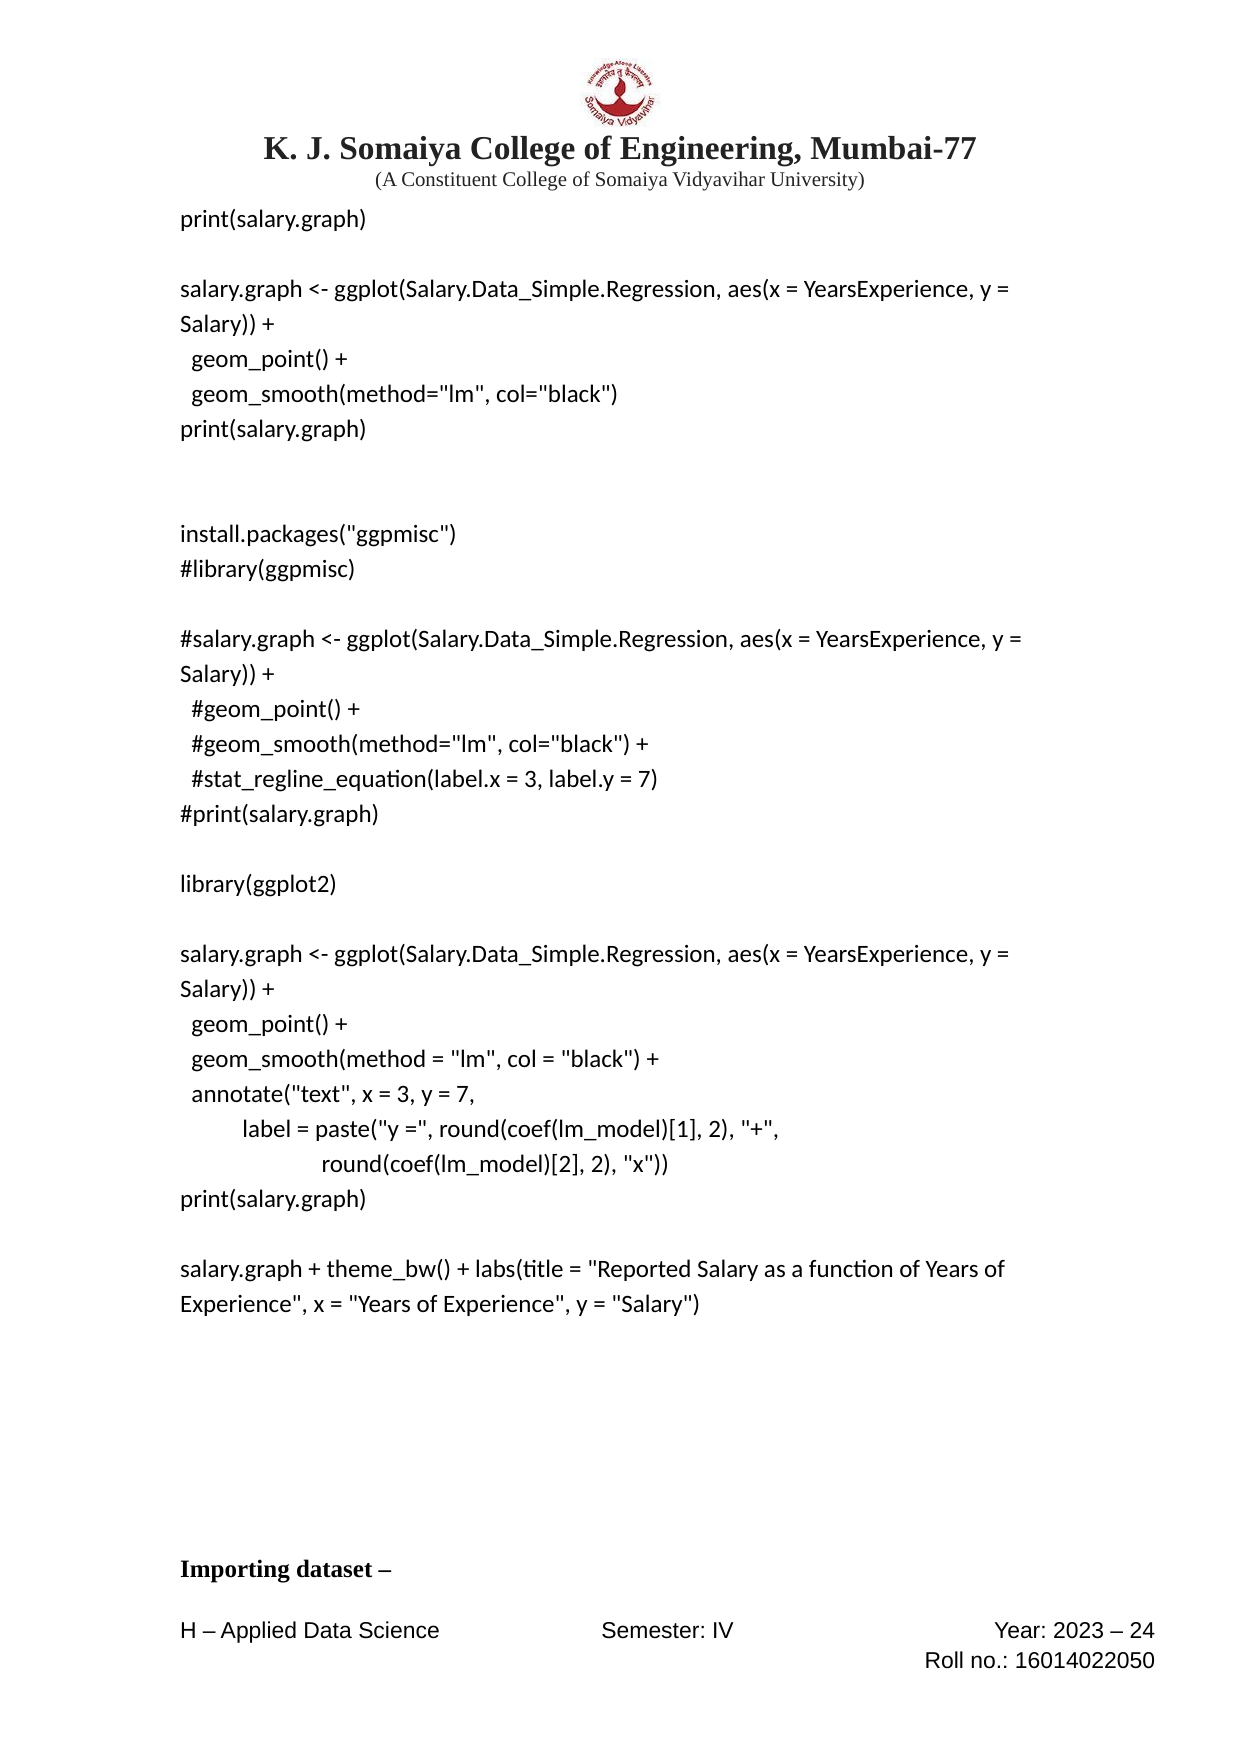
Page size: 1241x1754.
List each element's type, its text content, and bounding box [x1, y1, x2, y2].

text round(coef(lm_model)[2], 2), "x")) [180, 1148, 1060, 1178]
text label = paste("y =", round(coef(lm_model)[1], 2), "+", [180, 1113, 1060, 1143]
text salary.graph + theme_bw() + labs(title = "Reported Salary as a function of Years of Experience", x = "Years of Experience", y = "Salary") [180, 1253, 1060, 1318]
text geom_smooth(method = "lm", col = "black") + [180, 1043, 1060, 1073]
text geom_smooth(method="lm", col="black") [180, 378, 1060, 408]
text #library(ggpmisc) [180, 553, 1060, 583]
text print(salary.graph) [180, 203, 1060, 233]
text #geom_smooth(method="lm", col="black") + [180, 728, 1060, 758]
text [180, 273, 1060, 338]
text annotate("text", x = 3, y = 7, [180, 1078, 1060, 1108]
text print(salary.graph) [180, 413, 1060, 443]
text install.packages("ggpmisc") [180, 518, 1060, 548]
text salary.graph <- ggplot(Salary.Data_Simple.Regression, aes(x = YearsExperience, y = Salary)) + [180, 938, 1060, 1003]
text print(salary.graph) [180, 1183, 1060, 1213]
text geom_point() + [180, 343, 1060, 373]
picture [579, 58, 661, 128]
text geom_point() + [180, 1008, 1060, 1038]
text Importing dataset – [180, 1554, 1060, 1583]
text #geom_point() + [180, 693, 1060, 723]
text #salary.graph <- ggplot(Salary.Data_Simple.Regression, aes(x = YearsExperience, y = Salary)) + [180, 623, 1060, 688]
text library(ggplot2) [180, 868, 1060, 898]
text #print(salary.graph) [180, 798, 1060, 828]
text #stat_regline_equation(label.x = 3, label.y = 7) [180, 763, 1060, 793]
